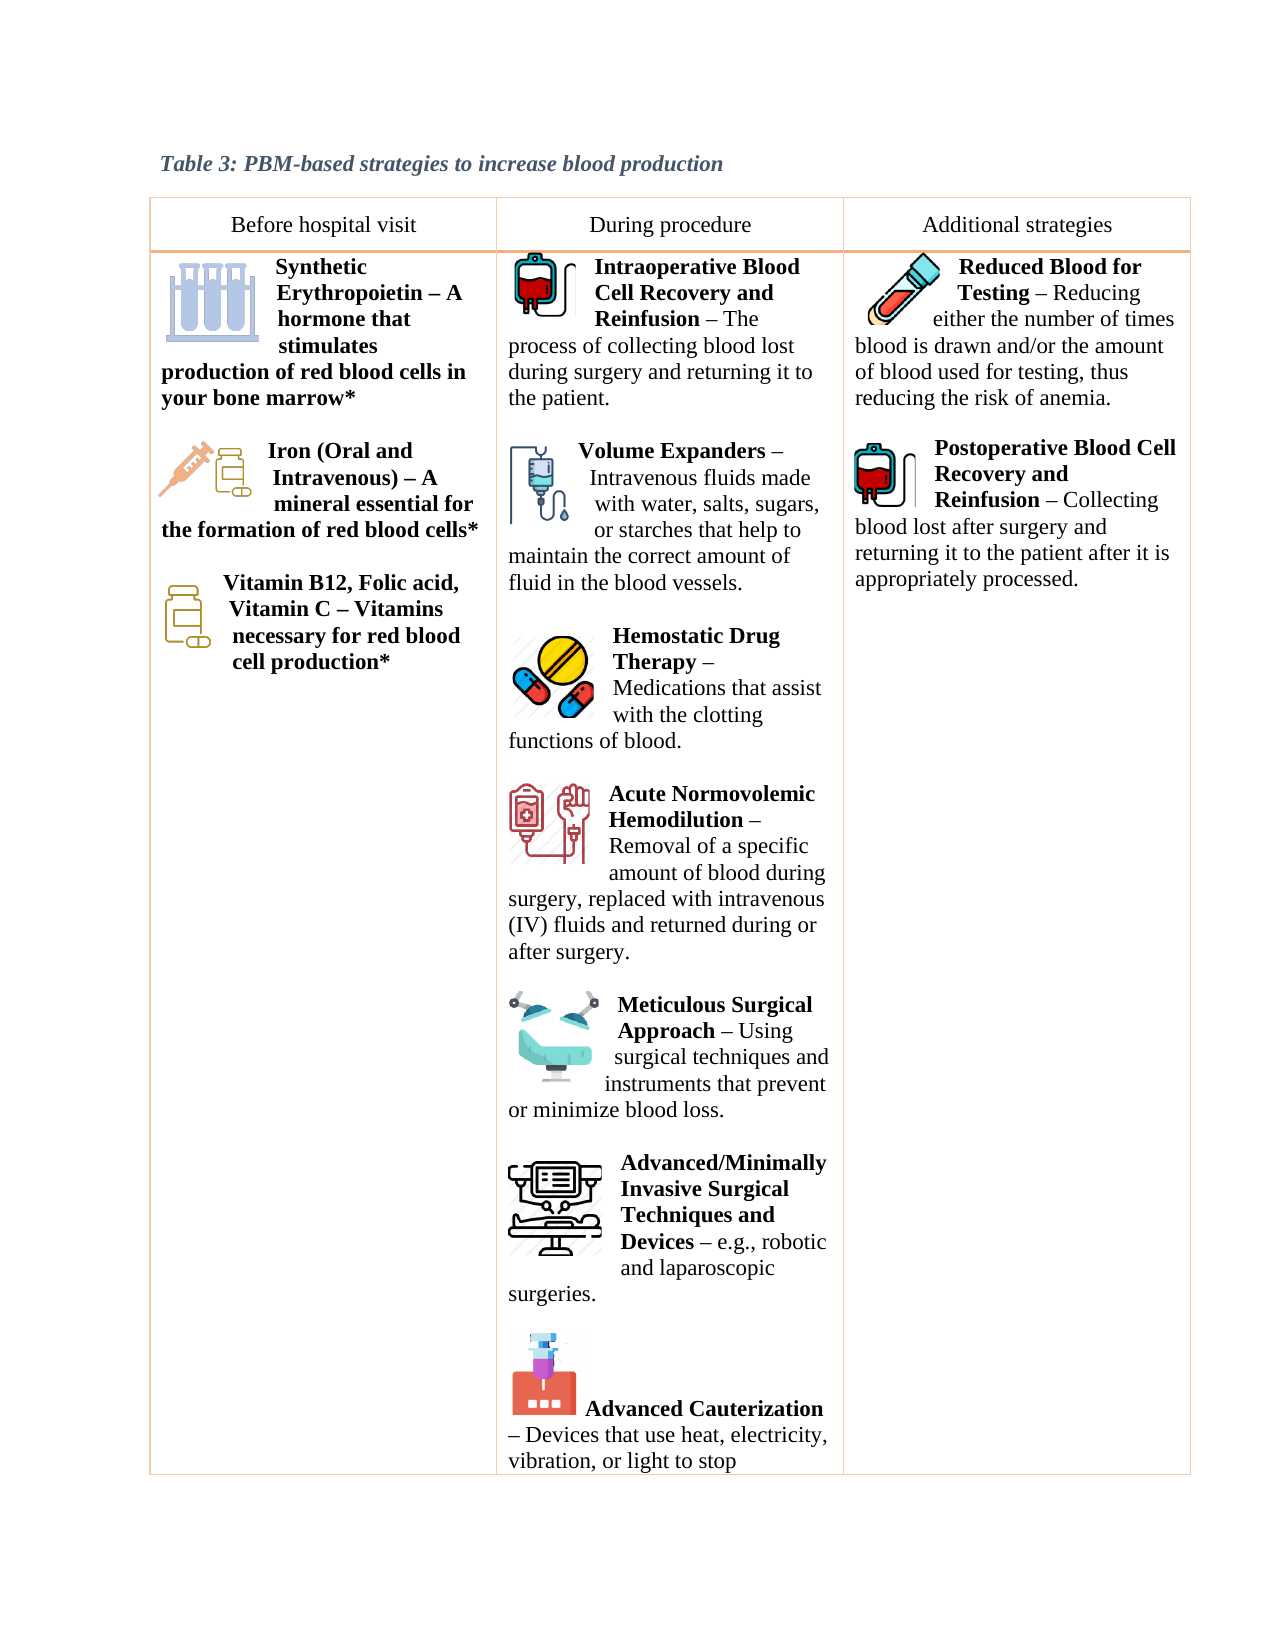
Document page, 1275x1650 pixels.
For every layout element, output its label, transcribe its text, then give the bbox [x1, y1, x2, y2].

picture [507, 991, 598, 1082]
picture [162, 255, 260, 347]
picture [512, 636, 594, 717]
picture [508, 1333, 585, 1416]
picture [852, 443, 915, 506]
picture [507, 1161, 602, 1255]
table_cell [151, 253, 496, 1474]
table_header During procedure [497, 198, 843, 249]
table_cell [497, 253, 843, 1474]
picture [153, 436, 255, 501]
picture [513, 252, 576, 315]
table_header Before hospital visit [151, 198, 496, 249]
picture [508, 782, 590, 864]
picture [503, 443, 576, 525]
picture [156, 580, 214, 652]
table_header Additional strategies [844, 198, 1190, 249]
picture [867, 252, 940, 325]
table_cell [844, 253, 1190, 1474]
text Table 3: PBM-based strategies to increase blood production [159, 150, 1125, 176]
